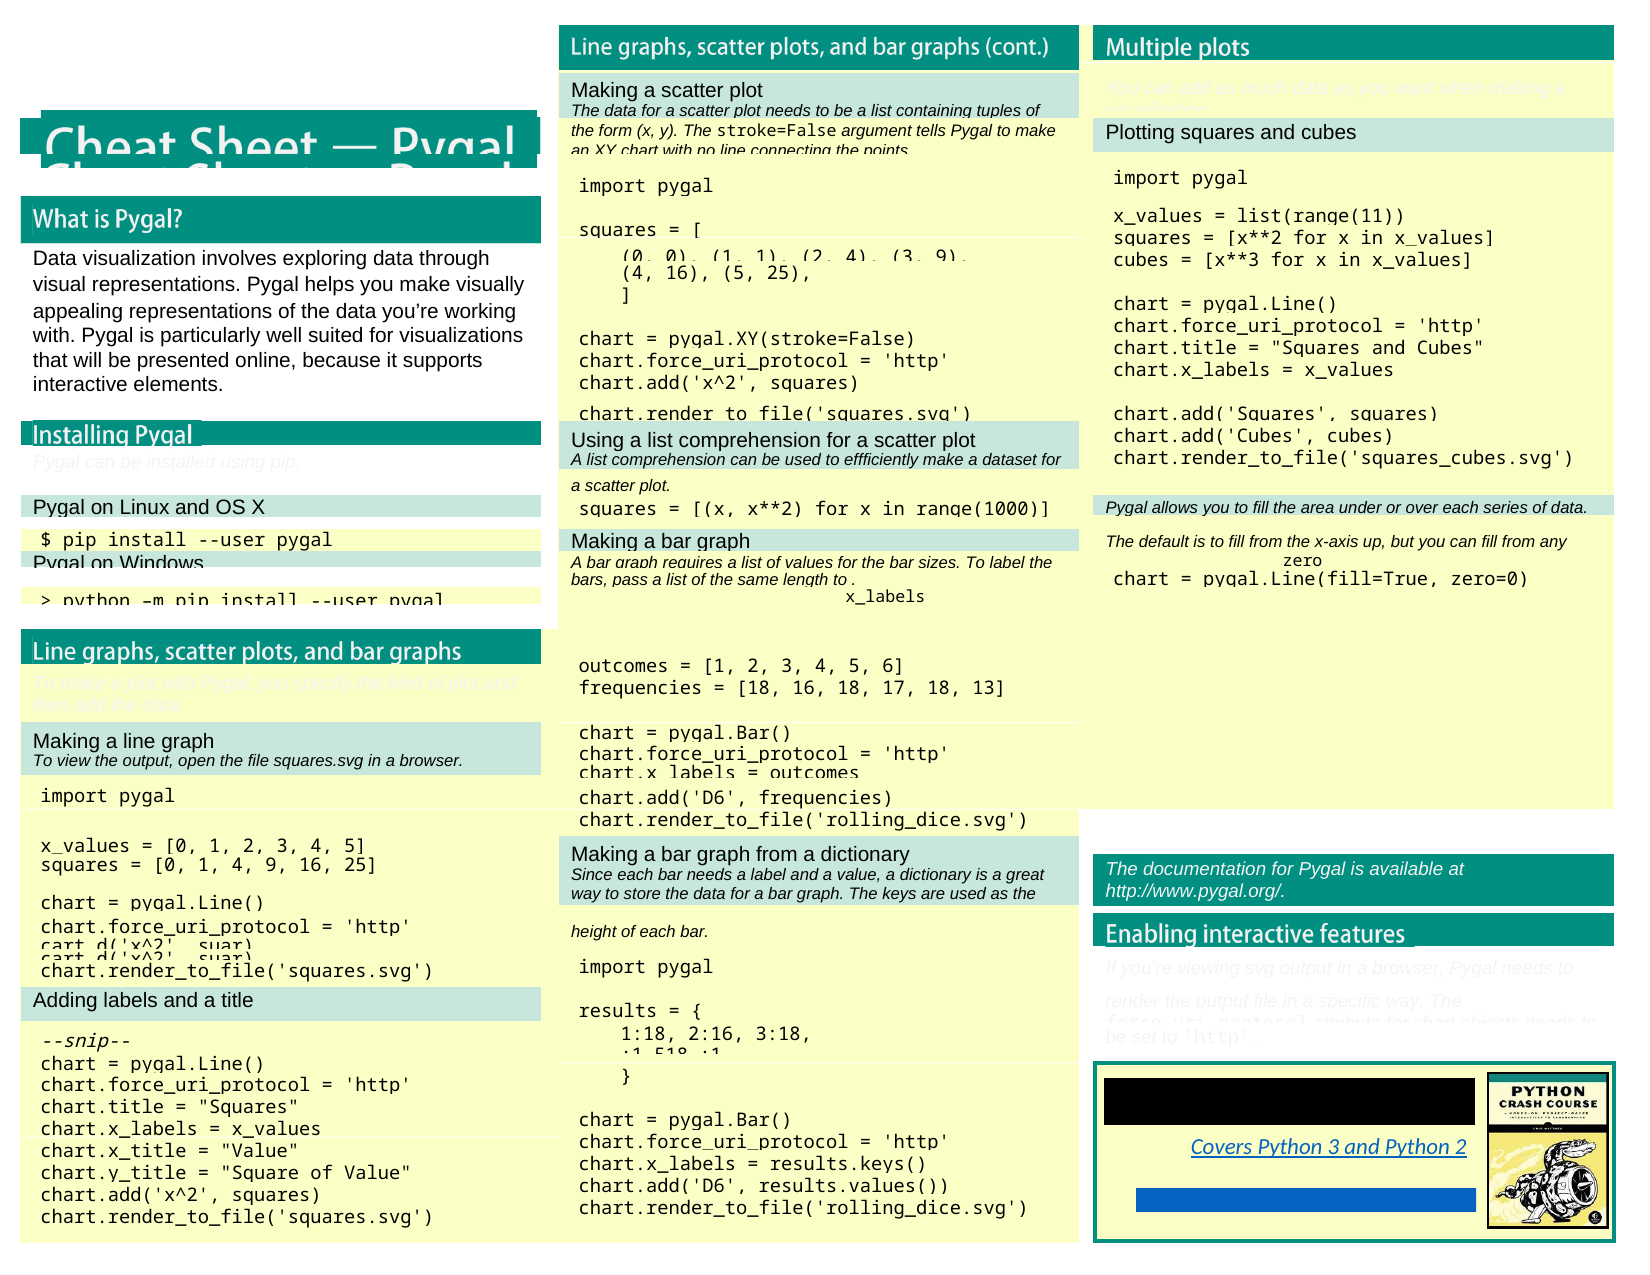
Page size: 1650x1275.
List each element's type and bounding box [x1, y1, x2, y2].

picture [1105, 33, 1260, 60]
picture [1489, 1074, 1607, 1226]
picture [1105, 919, 1415, 947]
picture [32, 420, 202, 446]
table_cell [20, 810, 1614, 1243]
picture [32, 204, 193, 234]
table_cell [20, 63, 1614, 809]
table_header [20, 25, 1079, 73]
picture [40, 110, 541, 168]
picture [32, 637, 471, 664]
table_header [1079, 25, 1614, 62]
picture [570, 33, 1058, 61]
picture [1104, 1078, 1475, 1125]
picture [1136, 1188, 1477, 1212]
